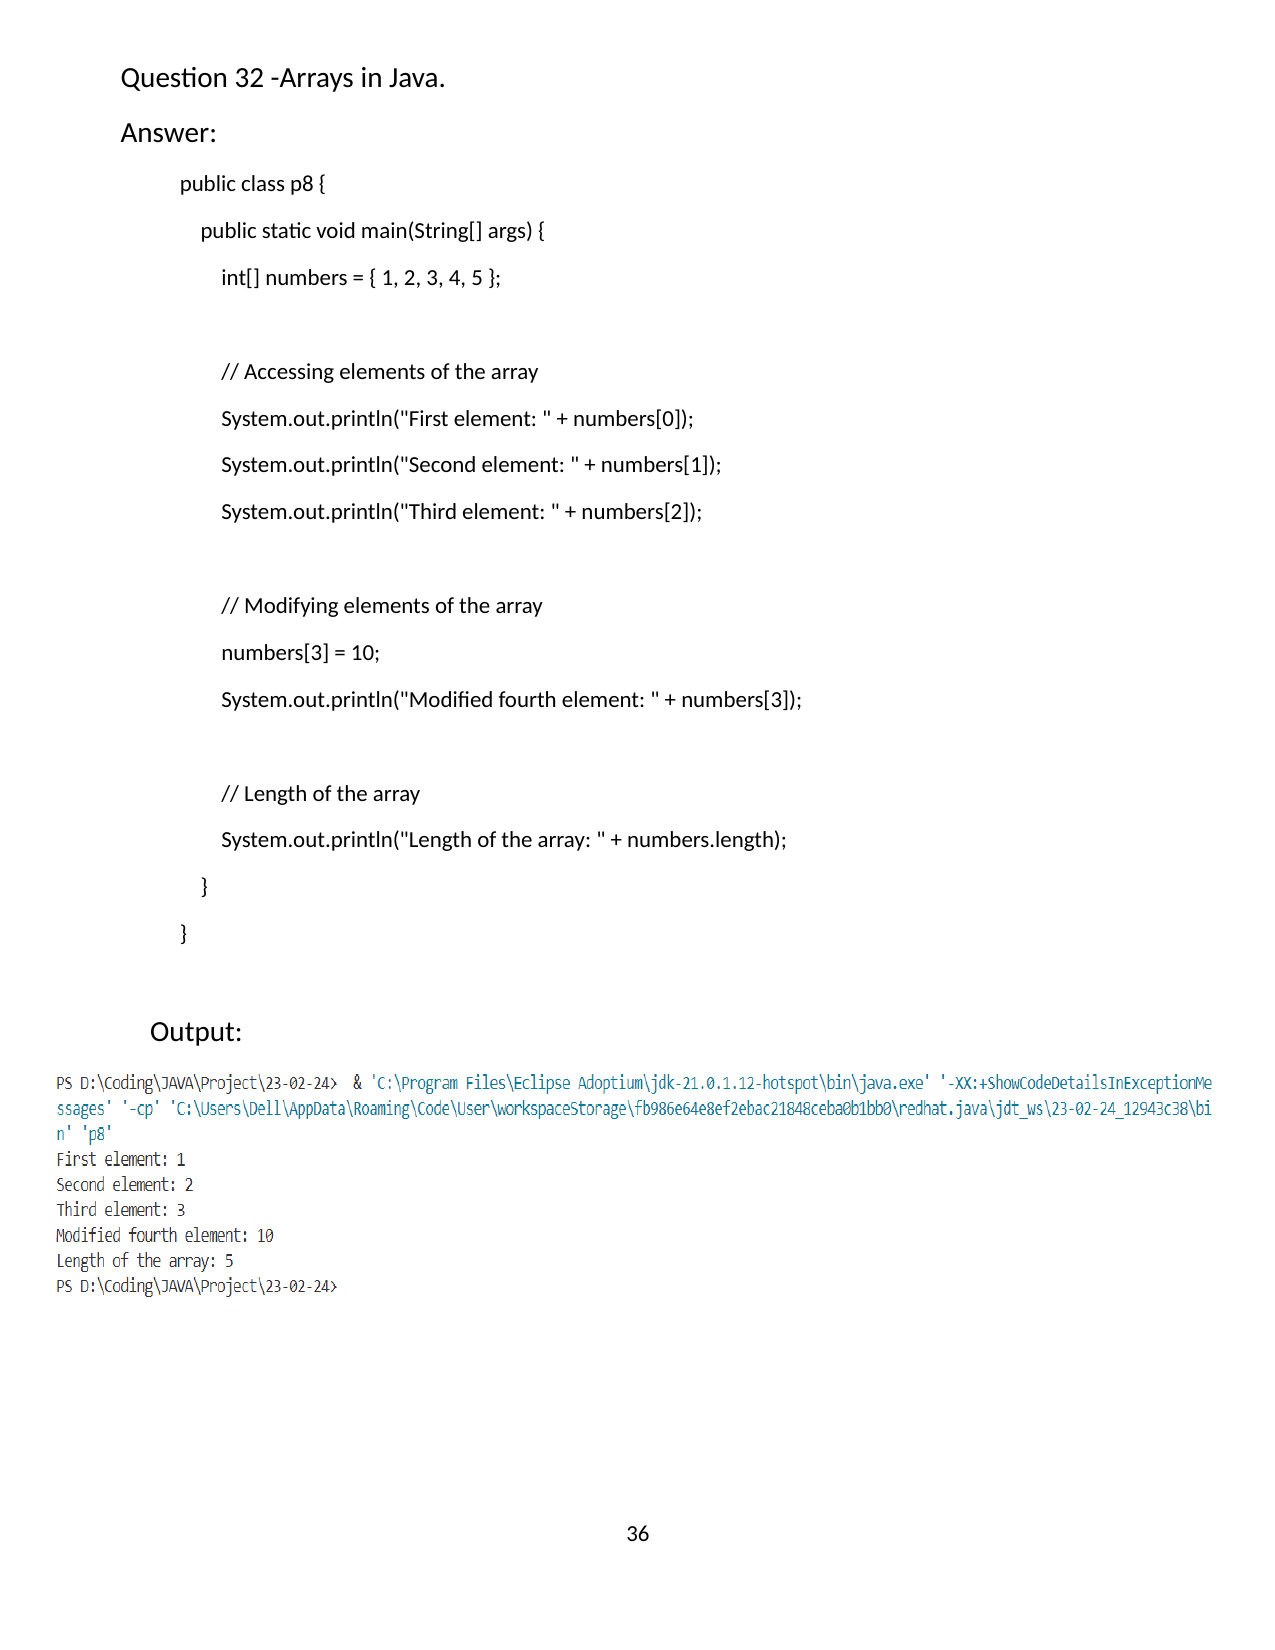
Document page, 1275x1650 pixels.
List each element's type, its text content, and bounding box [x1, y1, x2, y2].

text System.out.println("Third element: " + numbers[2]); [179, 497, 1125, 525]
text System.out.println("First element: " + numbers[0]); [179, 404, 1125, 432]
text System.out.println("Second element: " + numbers[1]); [179, 451, 1125, 478]
picture [46, 1068, 1220, 1301]
text } [179, 872, 1125, 900]
text public class p8 { [179, 169, 1125, 197]
text Question 32 -Arrays in Java. [120, 59, 1125, 95]
text } [179, 919, 1125, 947]
text numbers[3] = 10; [179, 638, 1125, 666]
text int[] numbers = { 1, 2, 3, 4, 5 }; [179, 263, 1125, 291]
text System.out.println("Length of the array: " + numbers.length); [179, 826, 1125, 853]
text Answer: [120, 114, 1125, 150]
text // Accessing elements of the array [179, 357, 1125, 385]
text // Modifying elements of the array [179, 591, 1125, 619]
text public static void main(String[] args) { [179, 216, 1125, 244]
text System.out.println("Modified fourth element: " + numbers[3]); [179, 685, 1125, 713]
text Output: [150, 1013, 1125, 1049]
text // Length of the array [179, 779, 1125, 807]
